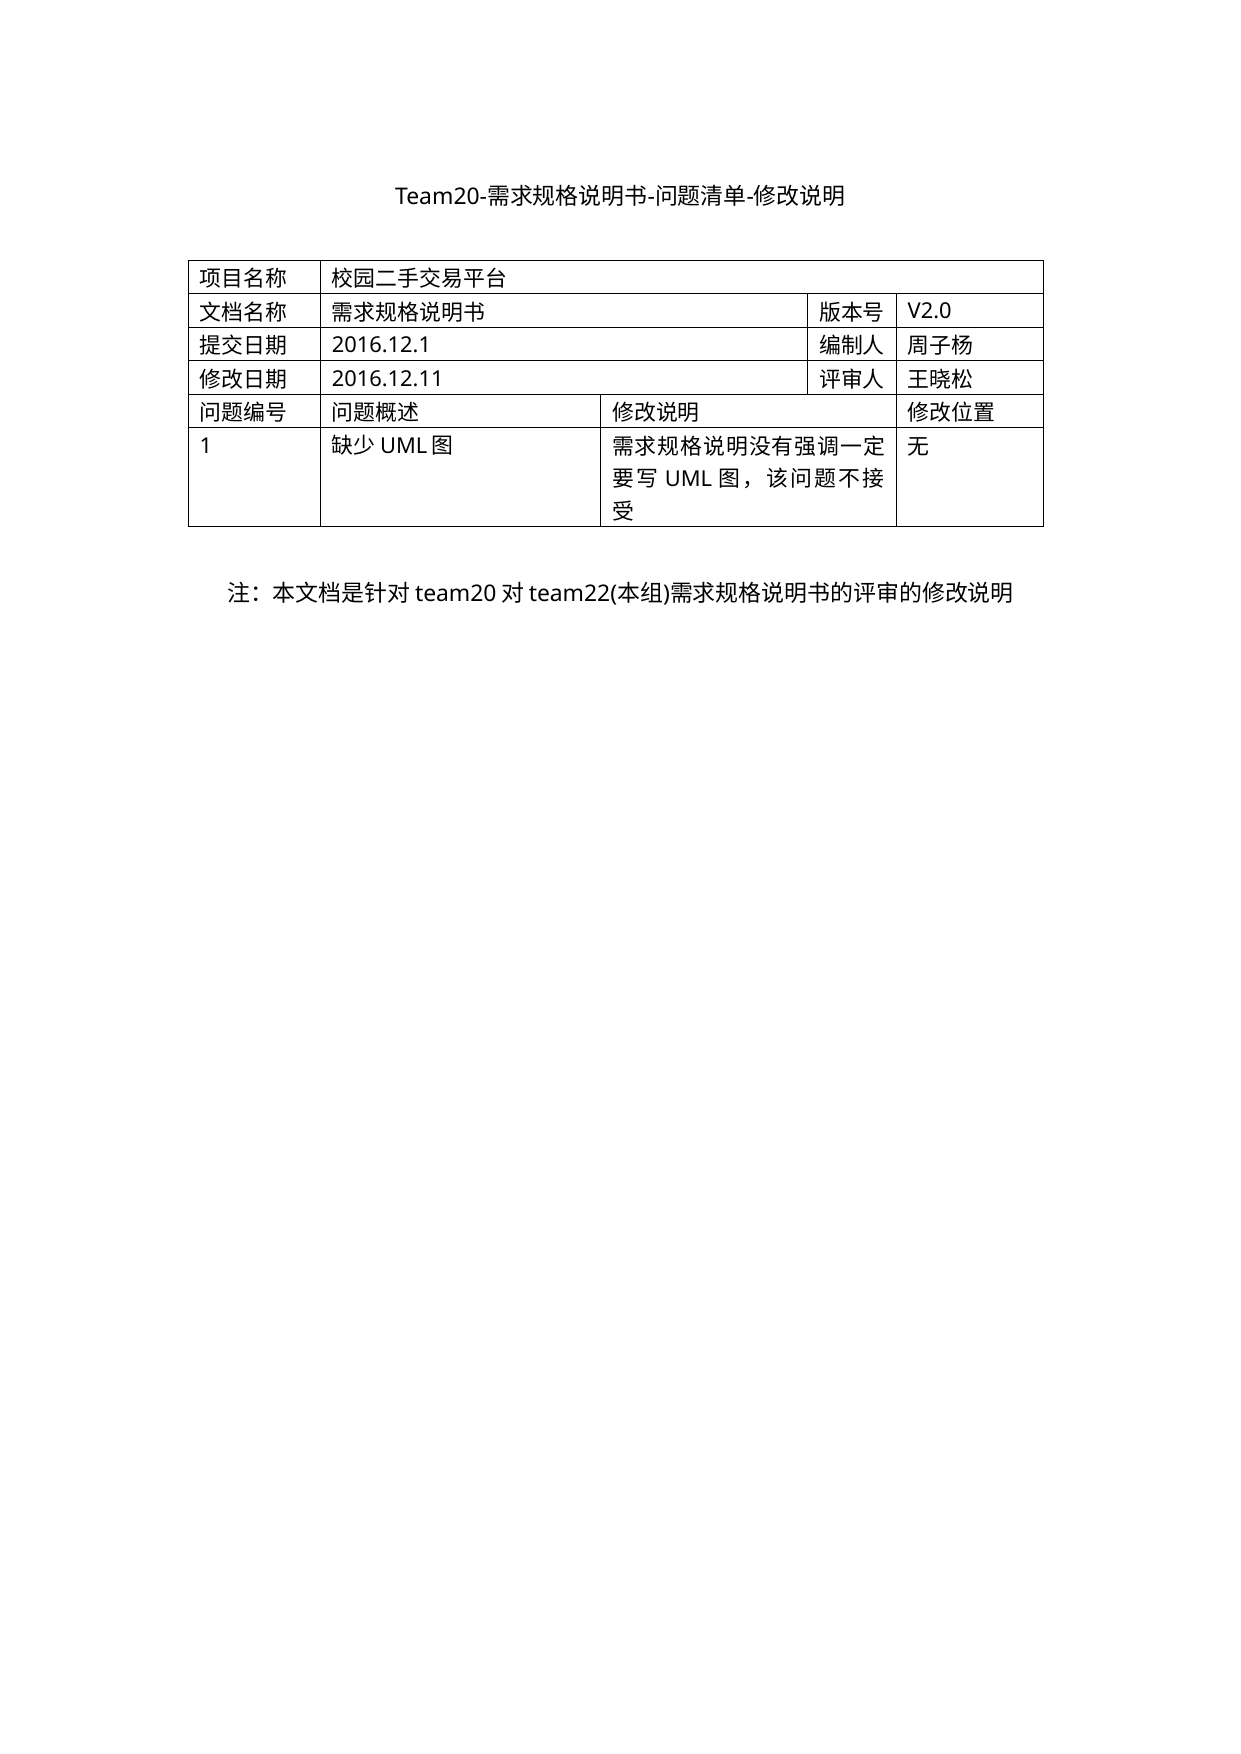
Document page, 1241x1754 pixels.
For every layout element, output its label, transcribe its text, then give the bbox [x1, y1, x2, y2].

table_cell 2016.12.11 [321, 361, 807, 394]
table_cell 需求规格说明没有强调一定要写UML图，该问题不接受 [601, 428, 896, 526]
table_header 项目名称 [189, 261, 320, 293]
table_cell 周子杨 [897, 328, 1043, 360]
table_cell V2.0 [897, 294, 1043, 327]
table_cell 版本号 [808, 294, 896, 327]
table_cell 修改说明 [601, 395, 896, 427]
table_cell 王晓松 [897, 361, 1043, 394]
table_cell 文档名称 [189, 294, 320, 327]
table_cell 问题概述 [321, 395, 600, 427]
text 注：本文档是针对team20对team22(本组)需求规格说明书的评审的修改说明 [187, 559, 1053, 624]
table_cell 修改位置 [897, 395, 1043, 427]
table_cell 1 [189, 428, 320, 526]
table_cell 编制人 [808, 328, 896, 360]
table_cell 修改日期 [189, 361, 320, 394]
table_cell 问题编号 [189, 395, 320, 427]
table_cell 需求规格说明书 [321, 294, 807, 327]
table_cell 缺少UML图 [321, 428, 600, 526]
table_cell 2016.12.1 [321, 328, 807, 360]
table_header 校园二手交易平台 [321, 261, 1043, 293]
table_cell 提交日期 [189, 328, 320, 360]
table_cell 评审人 [808, 361, 896, 394]
text Team20-需求规格说明书-问题清单-修改说明 [187, 162, 1053, 227]
table_cell 无 [897, 428, 1043, 526]
